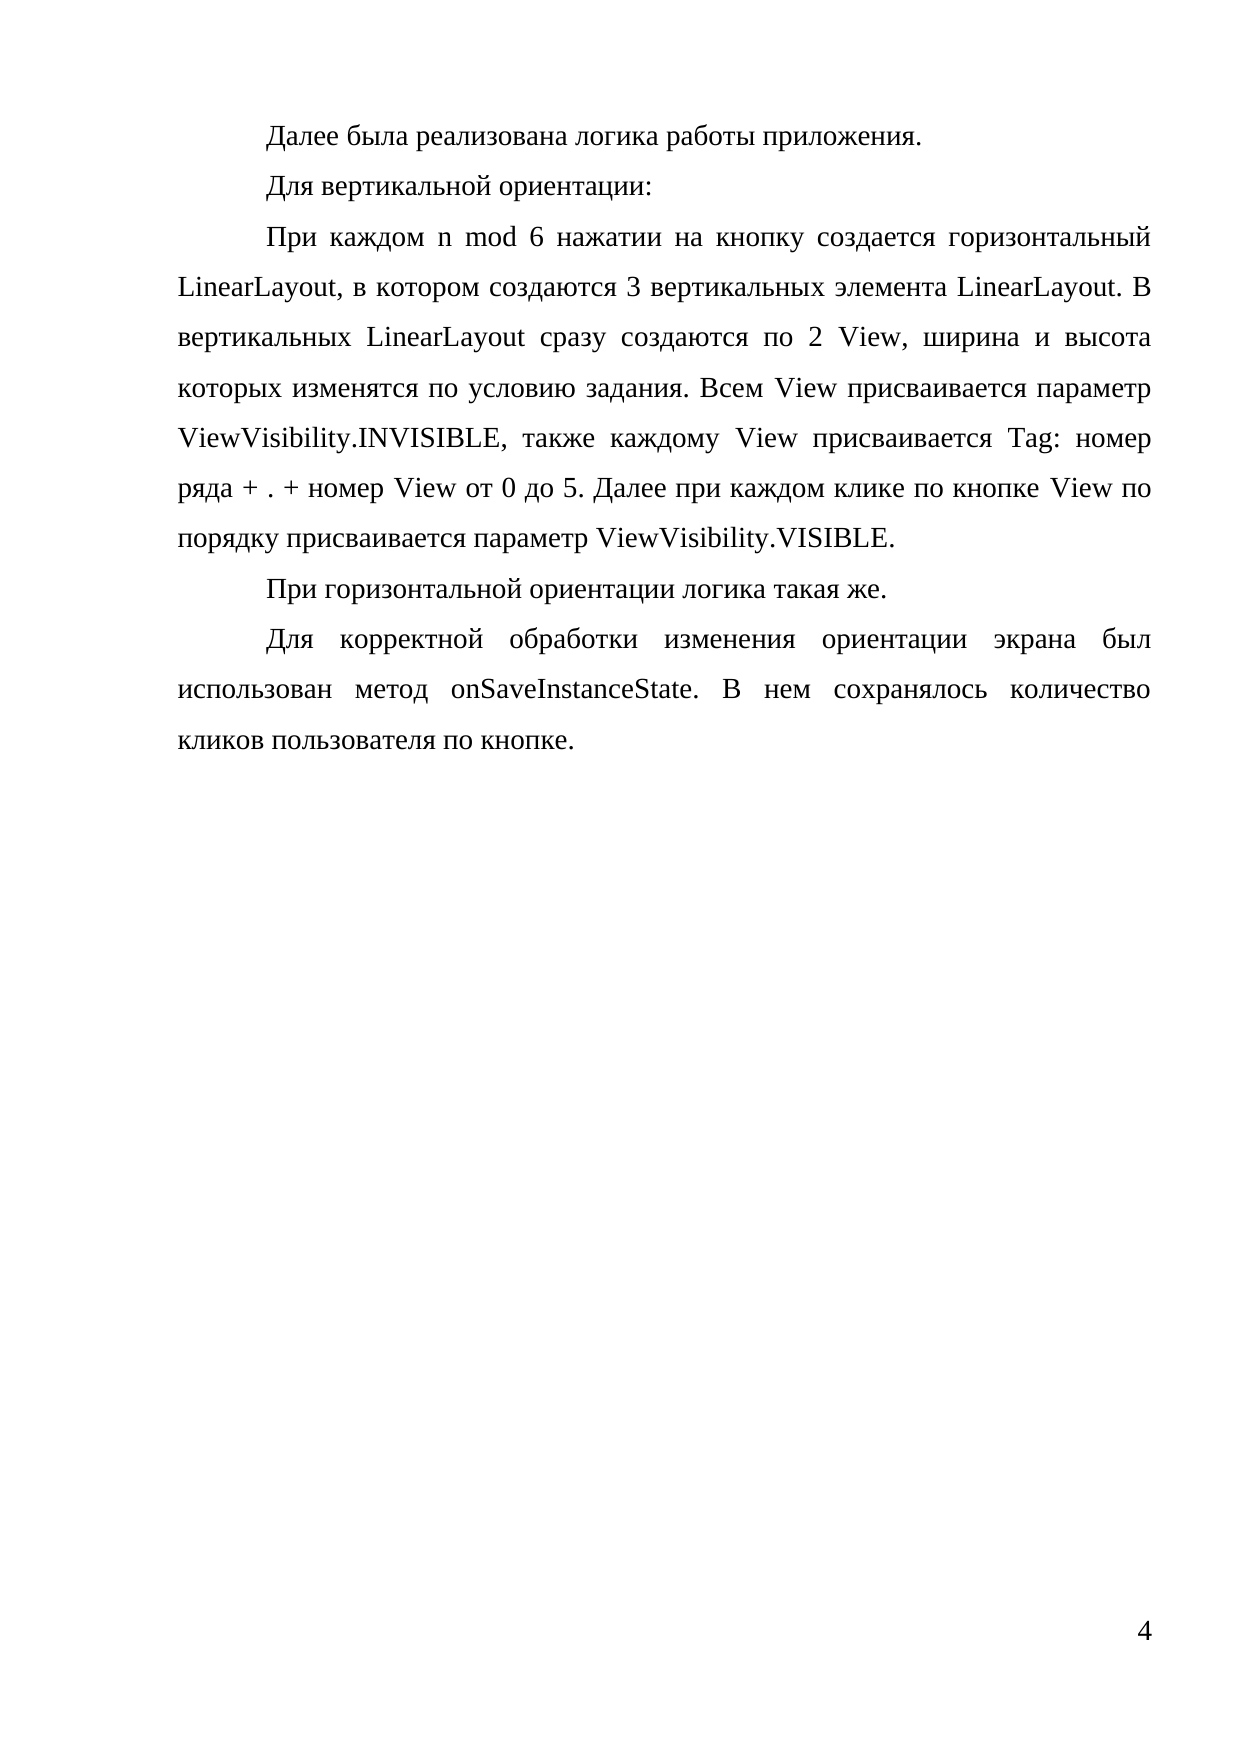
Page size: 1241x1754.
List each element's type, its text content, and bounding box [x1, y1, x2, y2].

text При горизонтальной ориентации логика такая же. [177, 571, 1152, 604]
text При каждом n mod 6 нажатии на кнопку создается горизонтальный LinearLayout, в котором создаются 3 вертикальныx элемента LinearLayout. В вертикальных LinearLayout сразу создаются по 2 View, ширина и высота которых изменятся по условию задания. Всем View присваивается параметр ViewVisibility.INVISIBLE, также каждому View присваивается Tag: номер ряда + . + номер View от 0 до 5. Далее при каждом клике по кнопке View по порядку присваивается параметр ViewVisibility.VISIBLE. [177, 219, 1152, 554]
text Для корректной обработки изменения ориентации экрана был использован метод onSaveInstanceState. В нем сохранялось количество кликов пользователя по кнопке. [177, 621, 1152, 755]
text Далее была реализована логика работы приложения. [177, 118, 1152, 152]
text Для вертикальной ориентации: [177, 168, 1152, 202]
